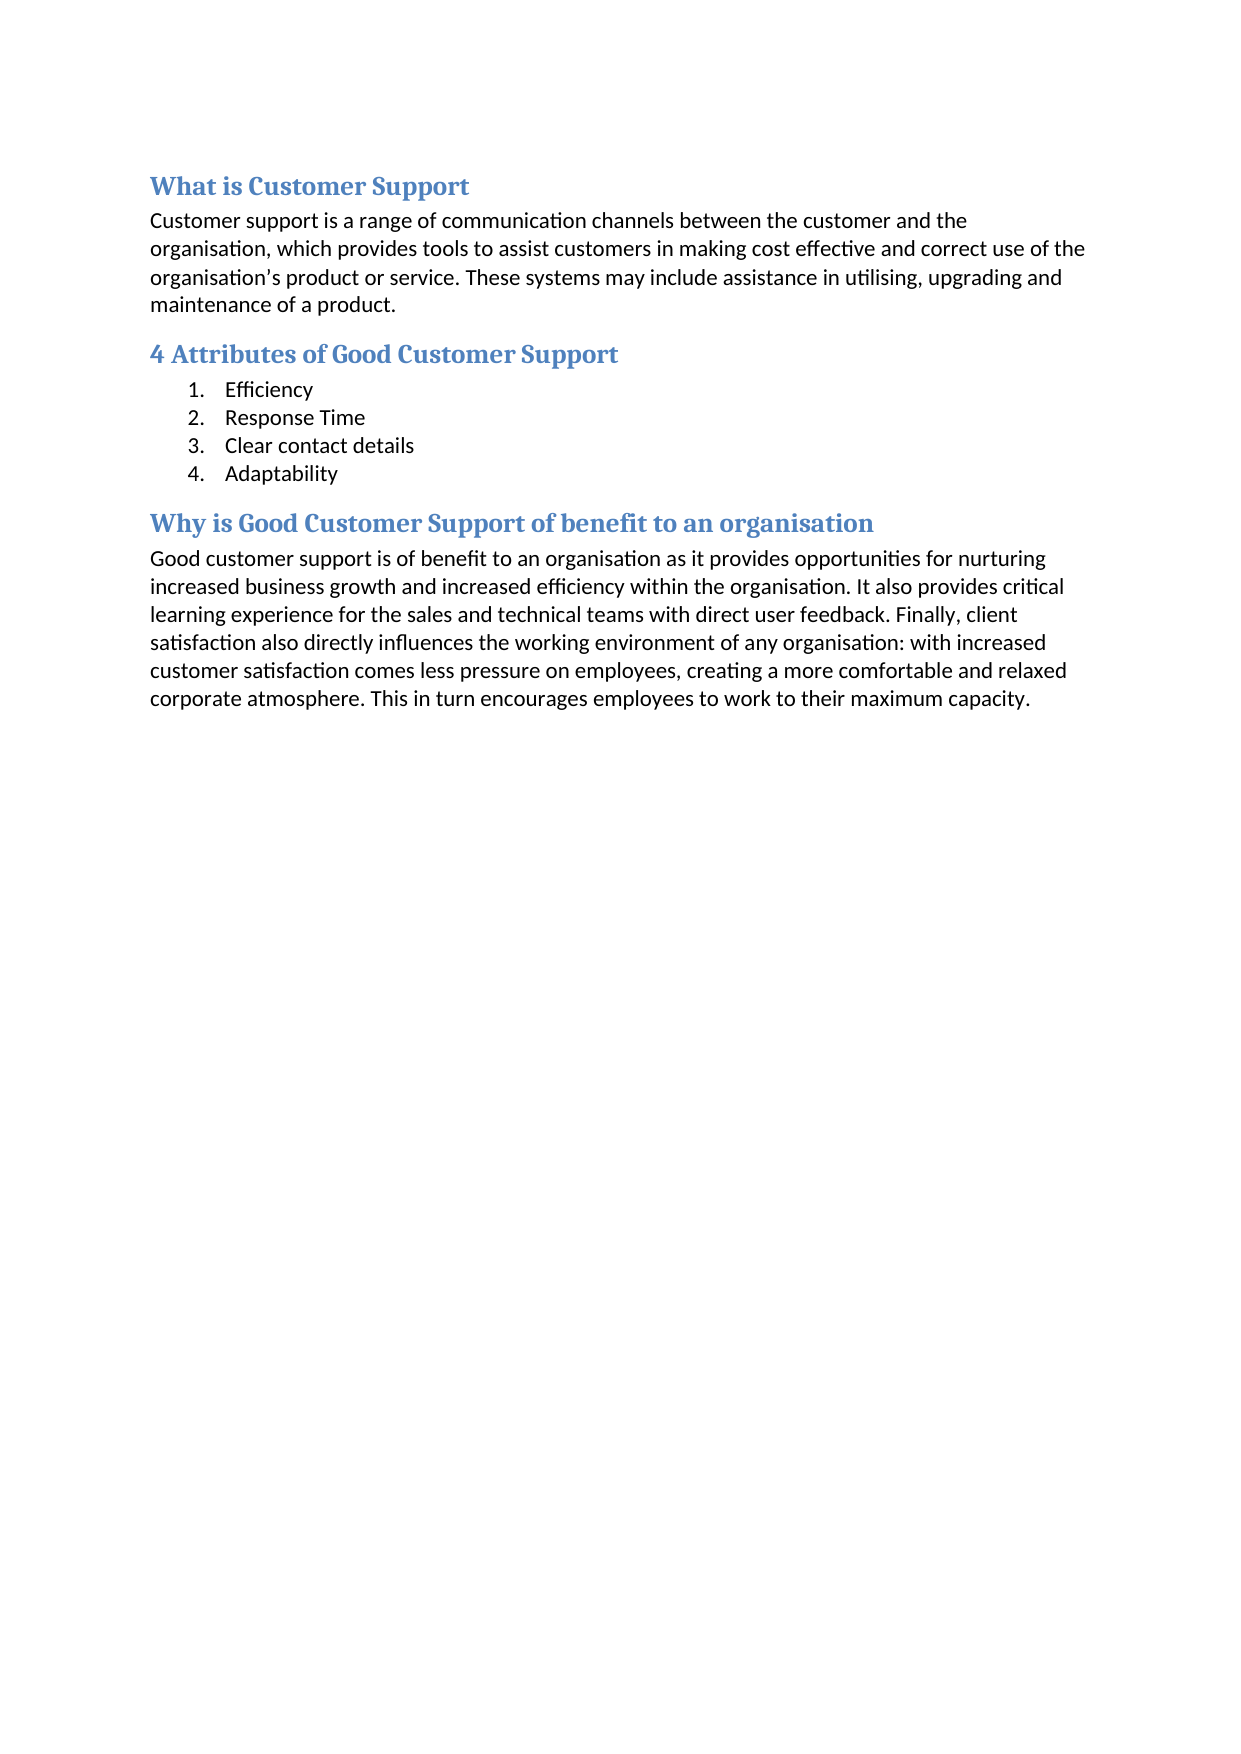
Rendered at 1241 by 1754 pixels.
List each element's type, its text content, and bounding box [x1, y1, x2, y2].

text Good customer support is of benefit to an organisation as it provides opportunities for nurturing increased business growth and increased efficiency within the organisation. It also provides critical learning experience for the sales and technical teams with direct user feedback. Finally, client satisfaction also directly influences the working environment of any organisation: with increased customer satisfaction comes less pressure on employees, creating a more comfortable and relaxed corporate atmosphere. This in turn encourages employees to work to their maximum capacity. [150, 544, 1090, 712]
list Response Time [187, 403, 1090, 431]
subtitle What is Customer Support [150, 171, 1090, 202]
list Adaptability [187, 459, 1090, 487]
subtitle 4 Attributes of Good Customer Support [150, 339, 1090, 371]
list Clear contact details [187, 431, 1090, 459]
subtitle Why is Good Customer Support of benefit to an organisation [150, 508, 1090, 539]
list Efficiency [187, 375, 1090, 403]
text Customer support is a range of communication channels between the customer and the organisation, which provides tools to assist customers in making cost effective and correct use of the organisation’s product or service. These systems may include assistance in utilising, upgrading and maintenance of a product. [150, 207, 1090, 319]
